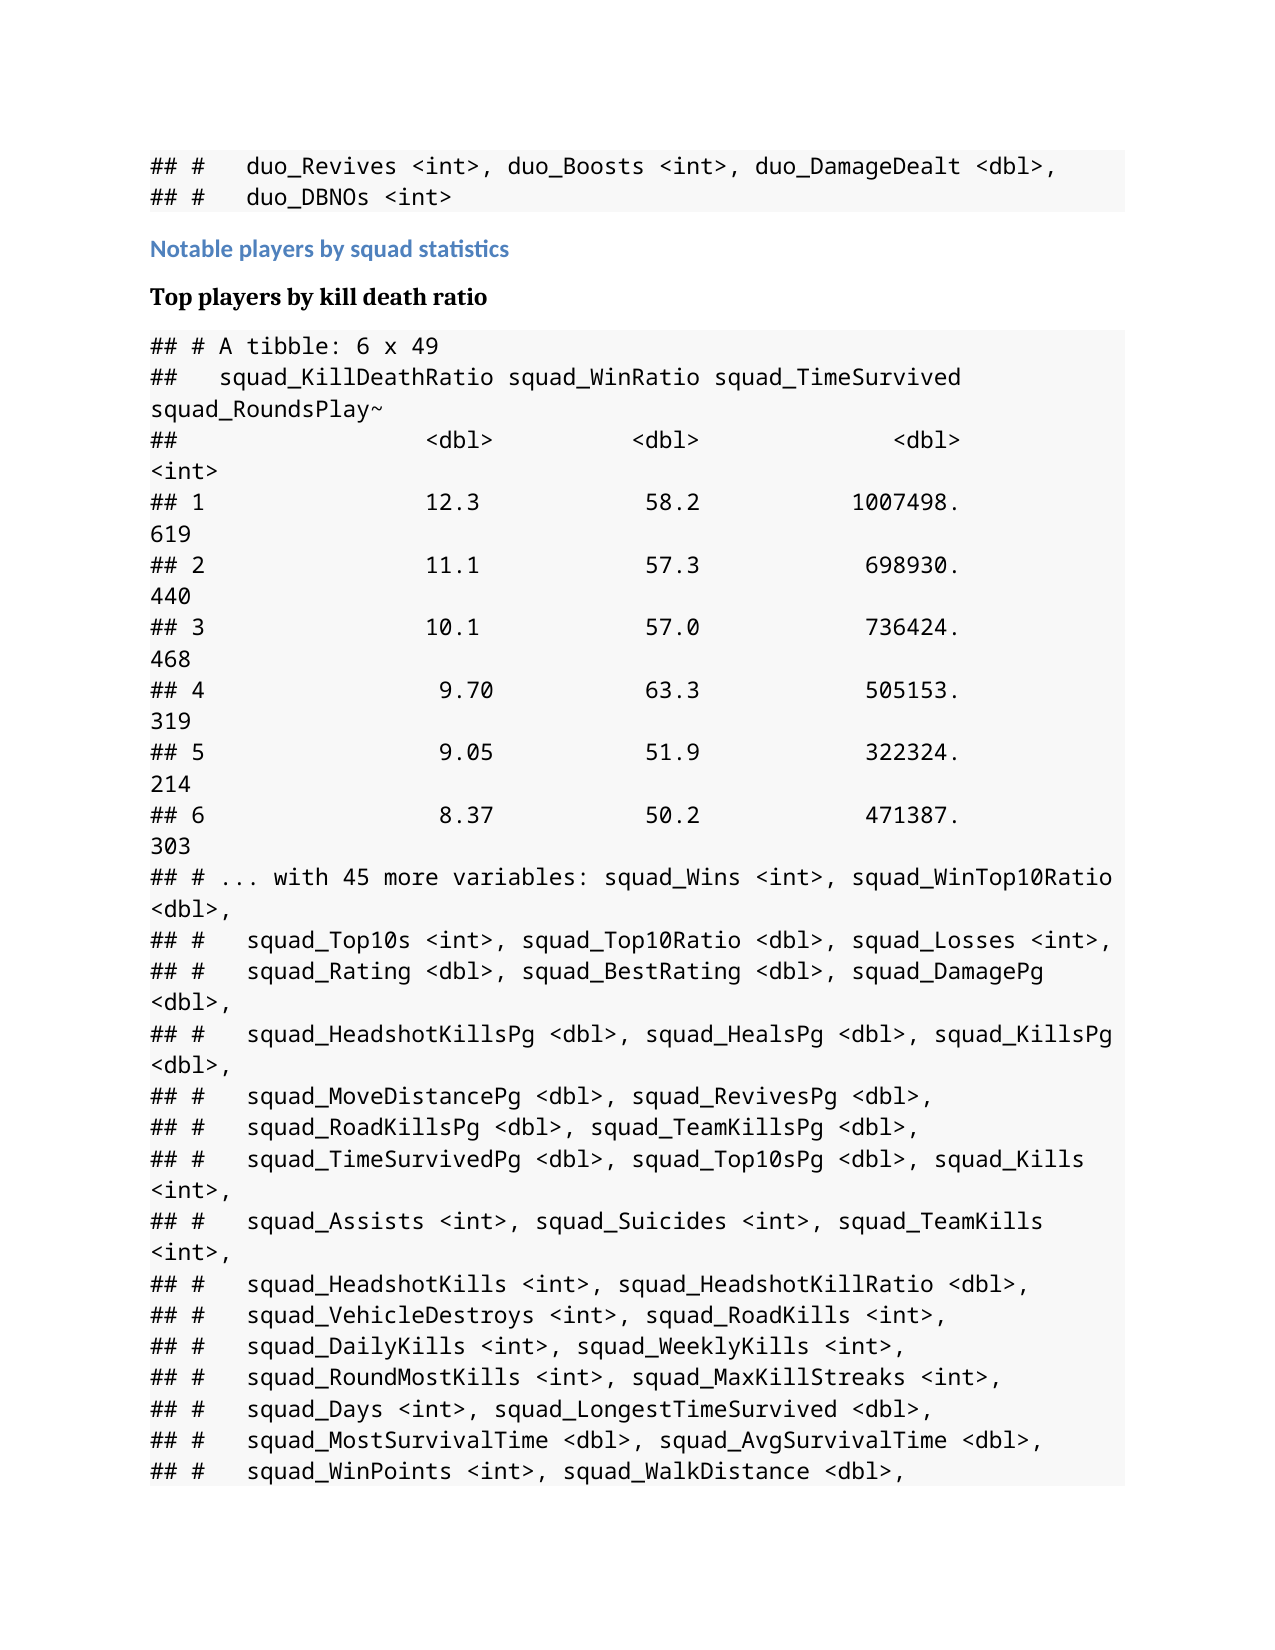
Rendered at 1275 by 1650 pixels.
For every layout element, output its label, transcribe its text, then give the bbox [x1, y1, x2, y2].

text Top players by kill death ratio [150, 283, 1125, 311]
subtitle Notable players by squad statistics [150, 233, 1125, 264]
